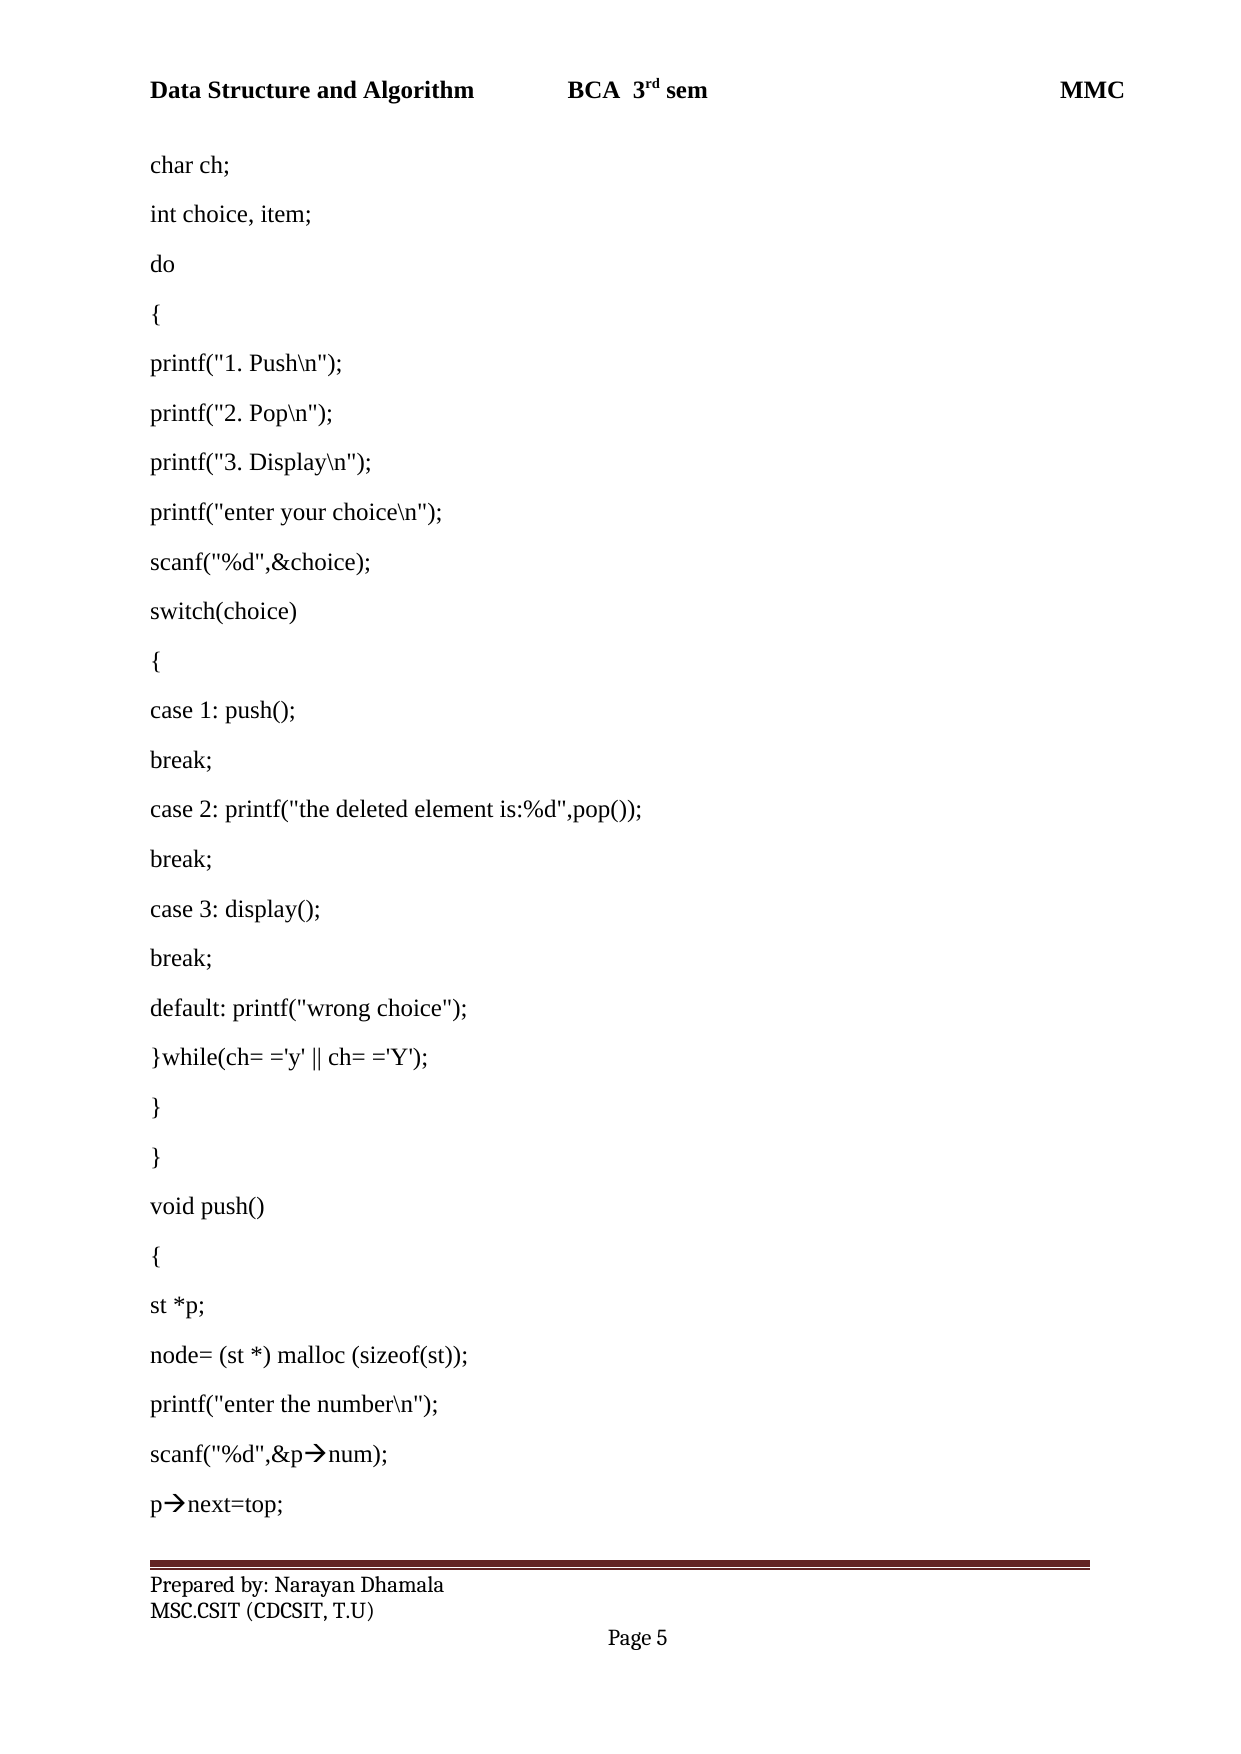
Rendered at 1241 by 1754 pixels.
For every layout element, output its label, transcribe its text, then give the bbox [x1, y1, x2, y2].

text printf("2. Pop\n"); [150, 398, 1090, 427]
text break; [150, 745, 1090, 774]
text printf("1. Push\n"); [150, 348, 1090, 377]
text do [150, 249, 1090, 278]
text case 2: printf("the deleted element is:%d",pop()); [150, 794, 1090, 823]
text { [150, 1241, 1090, 1269]
text scanf("%d",&pnum); [150, 1439, 1090, 1468]
text printf("enter your choice\n"); [150, 497, 1090, 526]
text printf("enter the number\n"); [150, 1389, 1090, 1418]
text void push() [150, 1191, 1090, 1220]
text scanf("%d",&choice); [150, 547, 1090, 575]
text }while(ch= ='y' || ch= ='Y'); [150, 1042, 1090, 1071]
text pnext=top; [150, 1489, 1090, 1517]
text break; [150, 844, 1090, 873]
text } [150, 1092, 1090, 1121]
text node= (st *) malloc (sizeof(st)); [150, 1340, 1090, 1369]
text { [150, 646, 1090, 674]
text } [150, 1142, 1090, 1170]
text break; [150, 943, 1090, 972]
text st *p; [150, 1290, 1090, 1319]
text { [150, 299, 1090, 327]
text case 3: display(); [150, 894, 1090, 922]
text char ch; [150, 150, 1090, 179]
text default: printf("wrong choice"); [150, 993, 1090, 1022]
text case 1: push(); [150, 695, 1090, 724]
text switch(choice) [150, 596, 1090, 625]
text printf("3. Display\n"); [150, 447, 1090, 476]
text int choice, item; [150, 199, 1090, 228]
